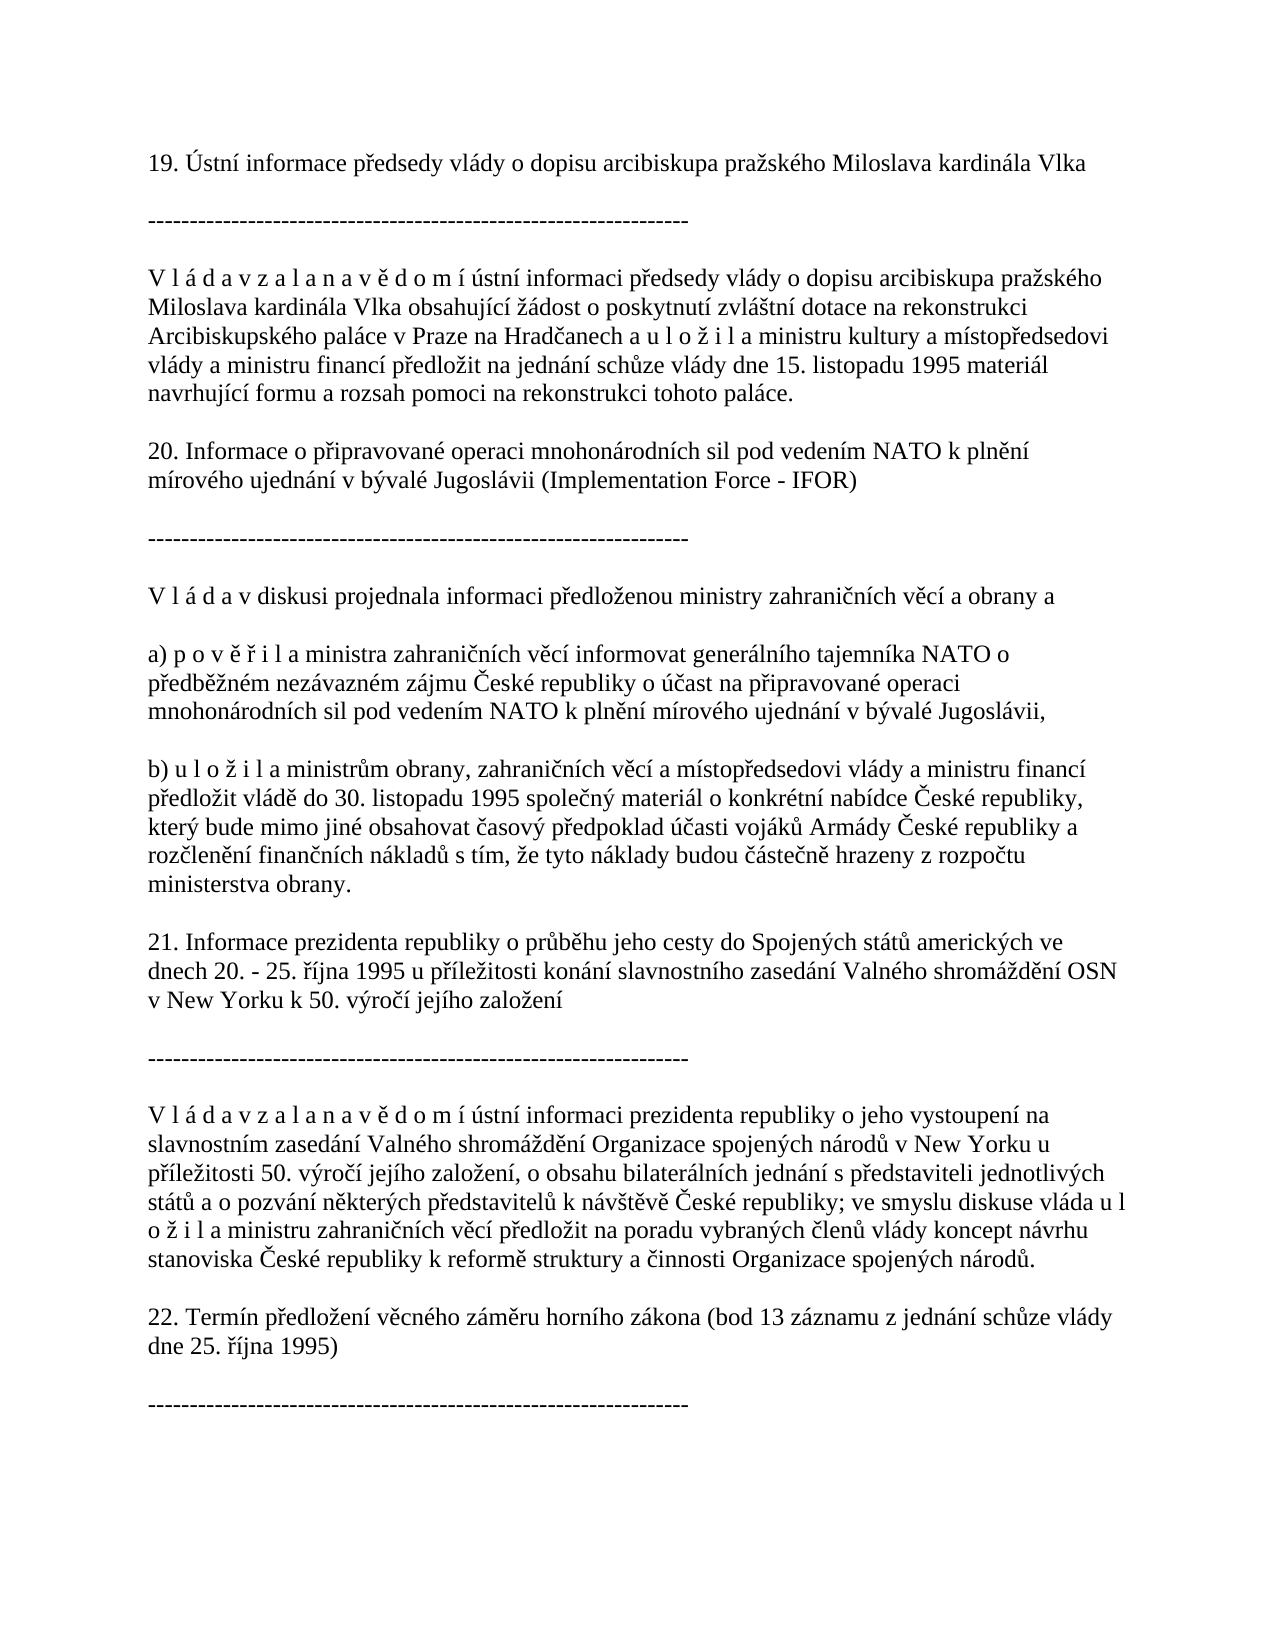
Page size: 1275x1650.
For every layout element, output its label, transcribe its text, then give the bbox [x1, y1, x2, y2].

text ----------------------------------------------------------------- [148, 1043, 1127, 1071]
text V l á d a v z a l a n a v ě d o m í ústní informaci prezidenta republiky o jeho vystoupení na slavnostním zasedání Valného shromáždění Organizace spojených národů v New Yorku u příležitosti 50. výročí jejího založení, o obsahu bilaterálních jednání s představiteli jednotlivých států a o pozvání některých představitelů k návštěvě České republiky; ve smyslu diskuse vláda u l o ž i l a ministru zahraničních věcí předložit na poradu vybraných členů vlády koncept návrhu stanoviska České republiky k reformě struktury a činnosti Organizace spojených národů. [148, 1101, 1127, 1273]
text 21. Informace prezidenta republiky o průběhu jeho cesty do Spojených států amerických ve dnech 20. - 25. října 1995 u příležitosti konání slavnostního zasedání Valného shromáždění OSN v New Yorku k 50. výročí jejího založení [148, 927, 1127, 1013]
text V l á d a v diskusi projednala informaci předloženou ministry zahraničních věcí a obrany a [148, 581, 1127, 610]
text 20. Informace o připravované operaci mnohonárodních sil pod vedením NATO k plnění mírového ujednání v bývalé Jugoslávii (Implementation Force - IFOR) [148, 436, 1127, 494]
text a) p o v ě ř i l a ministra zahraničních věcí informovat generálního tajemníka NATO o předběžném nezávazném zájmu České republiky o účast na připravované operaci mnohonárodních sil pod vedením NATO k plnění mírového ujednání v bývalé Jugoslávii, [148, 639, 1127, 725]
text ----------------------------------------------------------------- [148, 206, 1127, 234]
text ----------------------------------------------------------------- [148, 523, 1127, 552]
text b) u l o ž i l a ministrům obrany, zahraničních věcí a místopředsedovi vlády a ministru financí předložit vládě do 30. listopadu 1995 společný materiál o konkrétní nabídce České republiky, který bude mimo jiné obsahovat časový předpoklad účasti vojáků Armády České republiky a rozčlenění finančních nákladů s tím, že tyto náklady budou částečně hrazeny z rozpočtu ministerstva obrany. [148, 754, 1127, 898]
text 22. Termín předložení věcného záměru horního zákona (bod 13 záznamu z jednání schůze vlády dne 25. října 1995) [148, 1302, 1127, 1360]
text ----------------------------------------------------------------- [148, 1389, 1127, 1418]
text V l á d a v z a l a n a v ě d o m í ústní informaci předsedy vlády o dopisu arcibiskupa pražského Miloslava kardinála Vlka obsahující žádost o poskytnutí zvláštní dotace na rekonstrukci Arcibiskupského paláce v Praze na Hradčanech a u l o ž i l a ministru kultury a místopředsedovi vlády a ministru financí předložit na jednání schůze vlády dne 15. listopadu 1995 materiál navrhující formu a rozsah pomoci na rekonstrukci tohoto paláce. [148, 263, 1127, 407]
text 19. Ústní informace předsedy vlády o dopisu arcibiskupa pražského Miloslava kardinála Vlka [148, 148, 1127, 176]
